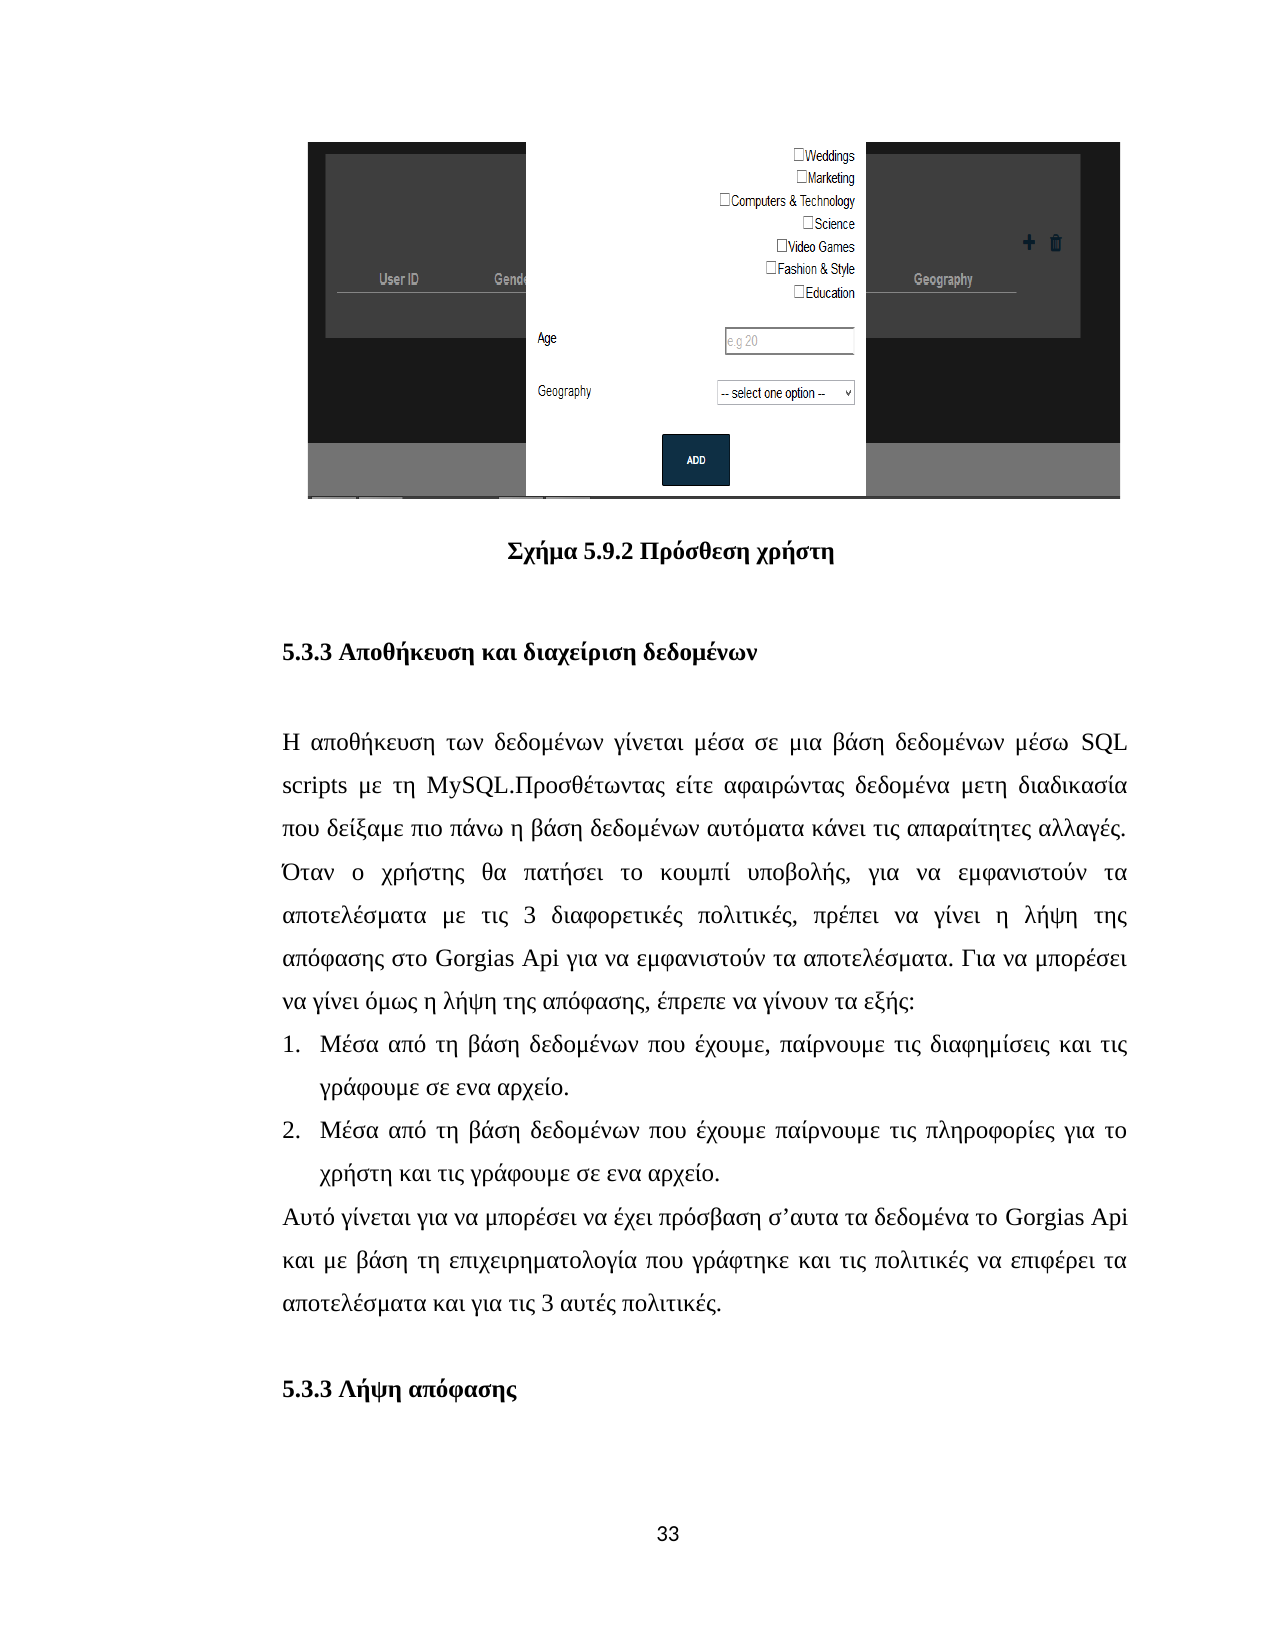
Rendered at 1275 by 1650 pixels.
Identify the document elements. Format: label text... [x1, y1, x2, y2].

picture [307, 142, 1121, 499]
text Η αποθήκευση των δεδομένων γίνεται μέσα σε μια βάση δεδομένων μέσω SQL scripts με τη ΜySQL.Προσθέτωντας είτε αφαιρώντας δεδομένα μετη διαδικασία που δείξαμε πιο πάνω η βάση δεδομένων αυτόματα κάνει τις απαραίτητες αλλαγές. Όταν ο χρήστης θα πατήσει το κουμπί υποβολής, για να εμφανιστούν τα αποτελέσματα με τις 3 διαφορετικές πολιτικές, πρέπει να γίνει η λήψη της απόφασης στο Gorgias Api για να εμφανιστούν τα αποτελέσματα. Για να μπορέσει να γίνει όμως η λήψη της απόφασης, έπρεπε να γίνουν τα εξής: [282, 727, 1128, 1015]
text 5.3.3 Λήψη απόφασης [207, 1374, 1128, 1403]
list Μέσα από τη βάση δεδομένων που έχουμε παίρνουμε τις πληροφορίες για το χρήστη και τις γράφουμε σε ενα αρχείο. [282, 1115, 1128, 1187]
text Αυτό γίνεται για να μπορέσει να έχει πρόσβαση σ’αυτα τα δεδομένα το Gorgias Api και με βάση τη επιχειρηματολογία που γράφτηκε και τις πολιτικές να επιφέρει τα αποτελέσματα και για τις 3 αυτές πολιτικές. [282, 1202, 1128, 1317]
list Μέσα από τη βάση δεδομένων που έχουμε, παίρνουμε τις διαφημίσεις και τις γράφουμε σε ενα αρχείο. [282, 1029, 1128, 1101]
text 5.3.3 Αποθήκευση και διαχείριση δεδομένων [207, 637, 1128, 666]
text Σχήμα 5.9.2 Πρόσθεση χρήστη [432, 536, 1128, 565]
